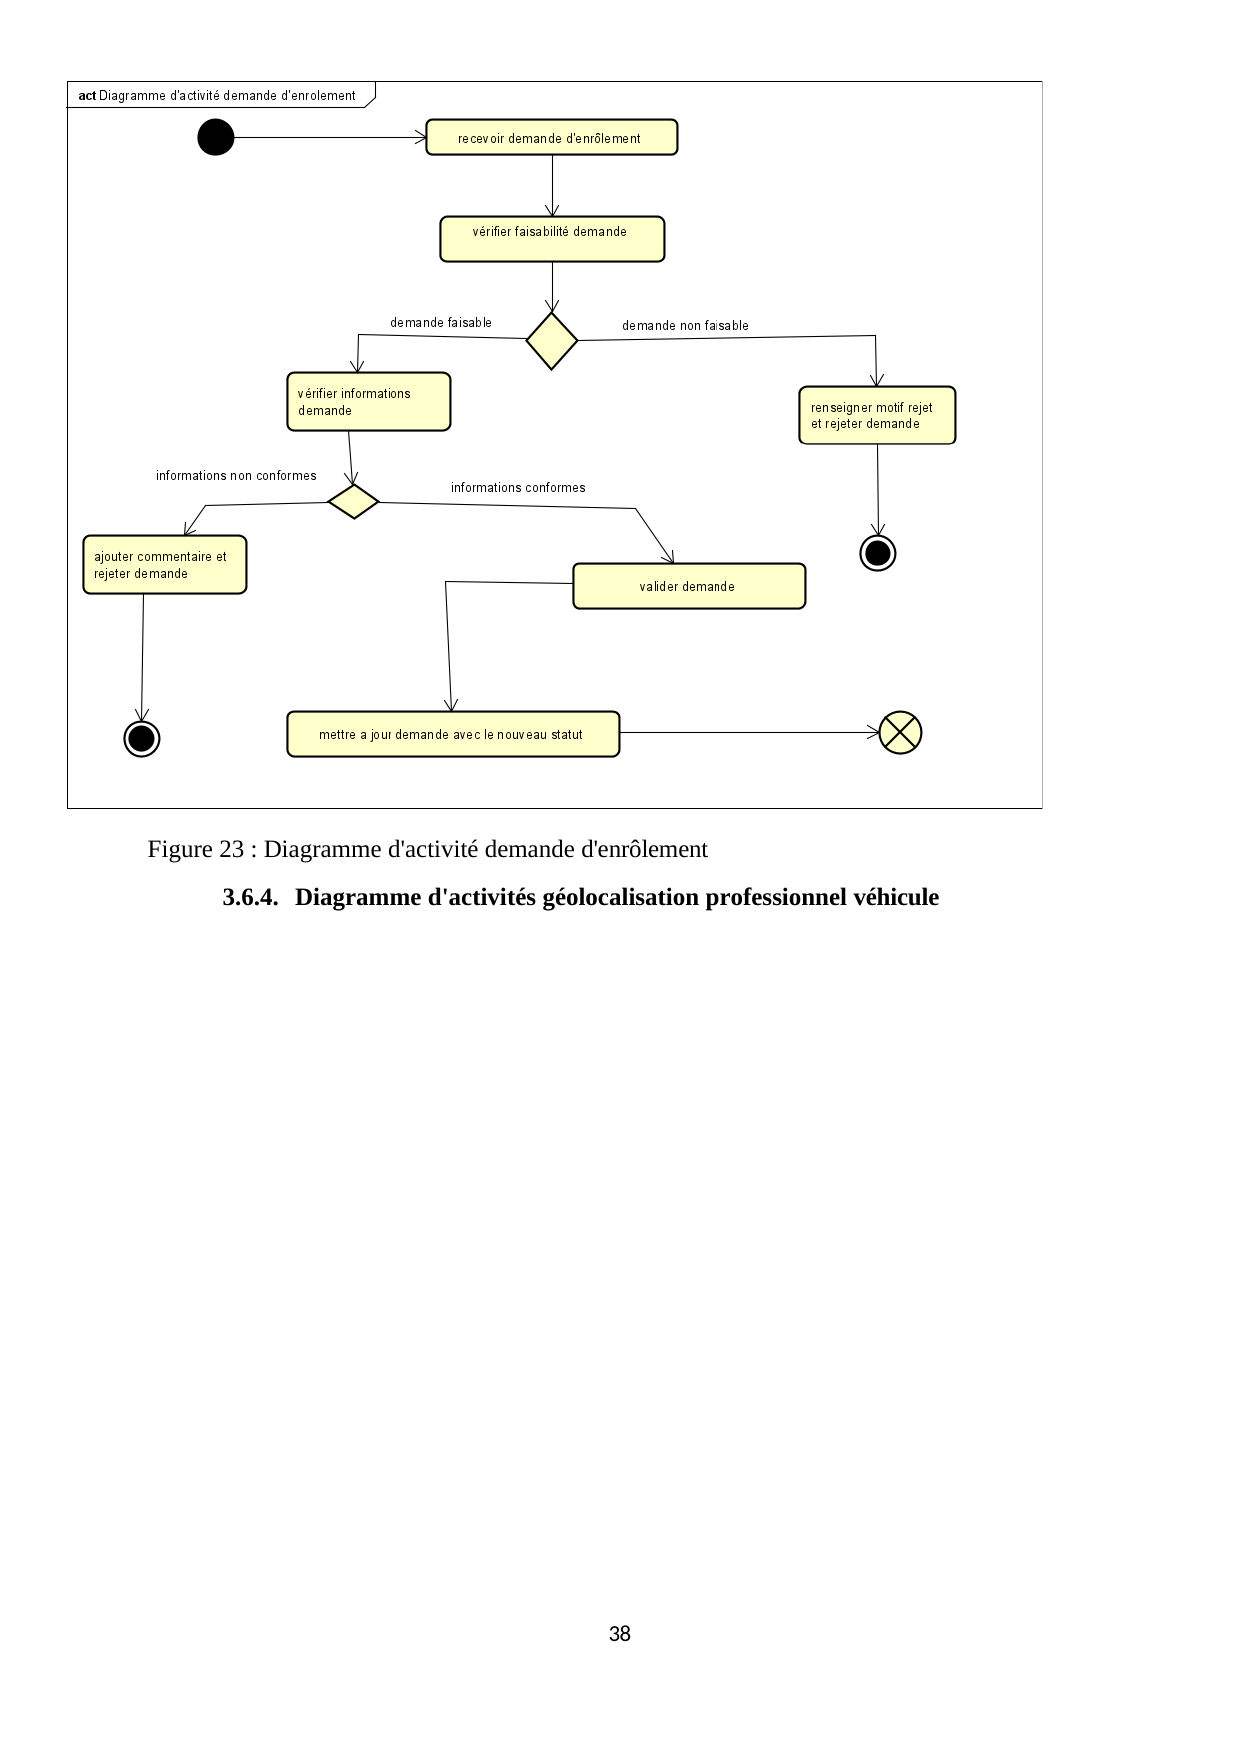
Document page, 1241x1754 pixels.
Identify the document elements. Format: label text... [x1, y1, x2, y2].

subtitle Diagramme d'activités géolocalisation professionnel véhicule [222, 882, 1213, 911]
text Figure 23 : Diagramme d'activité demande d'enrôlement [147, 834, 1213, 862]
picture [64, 77, 1043, 811]
